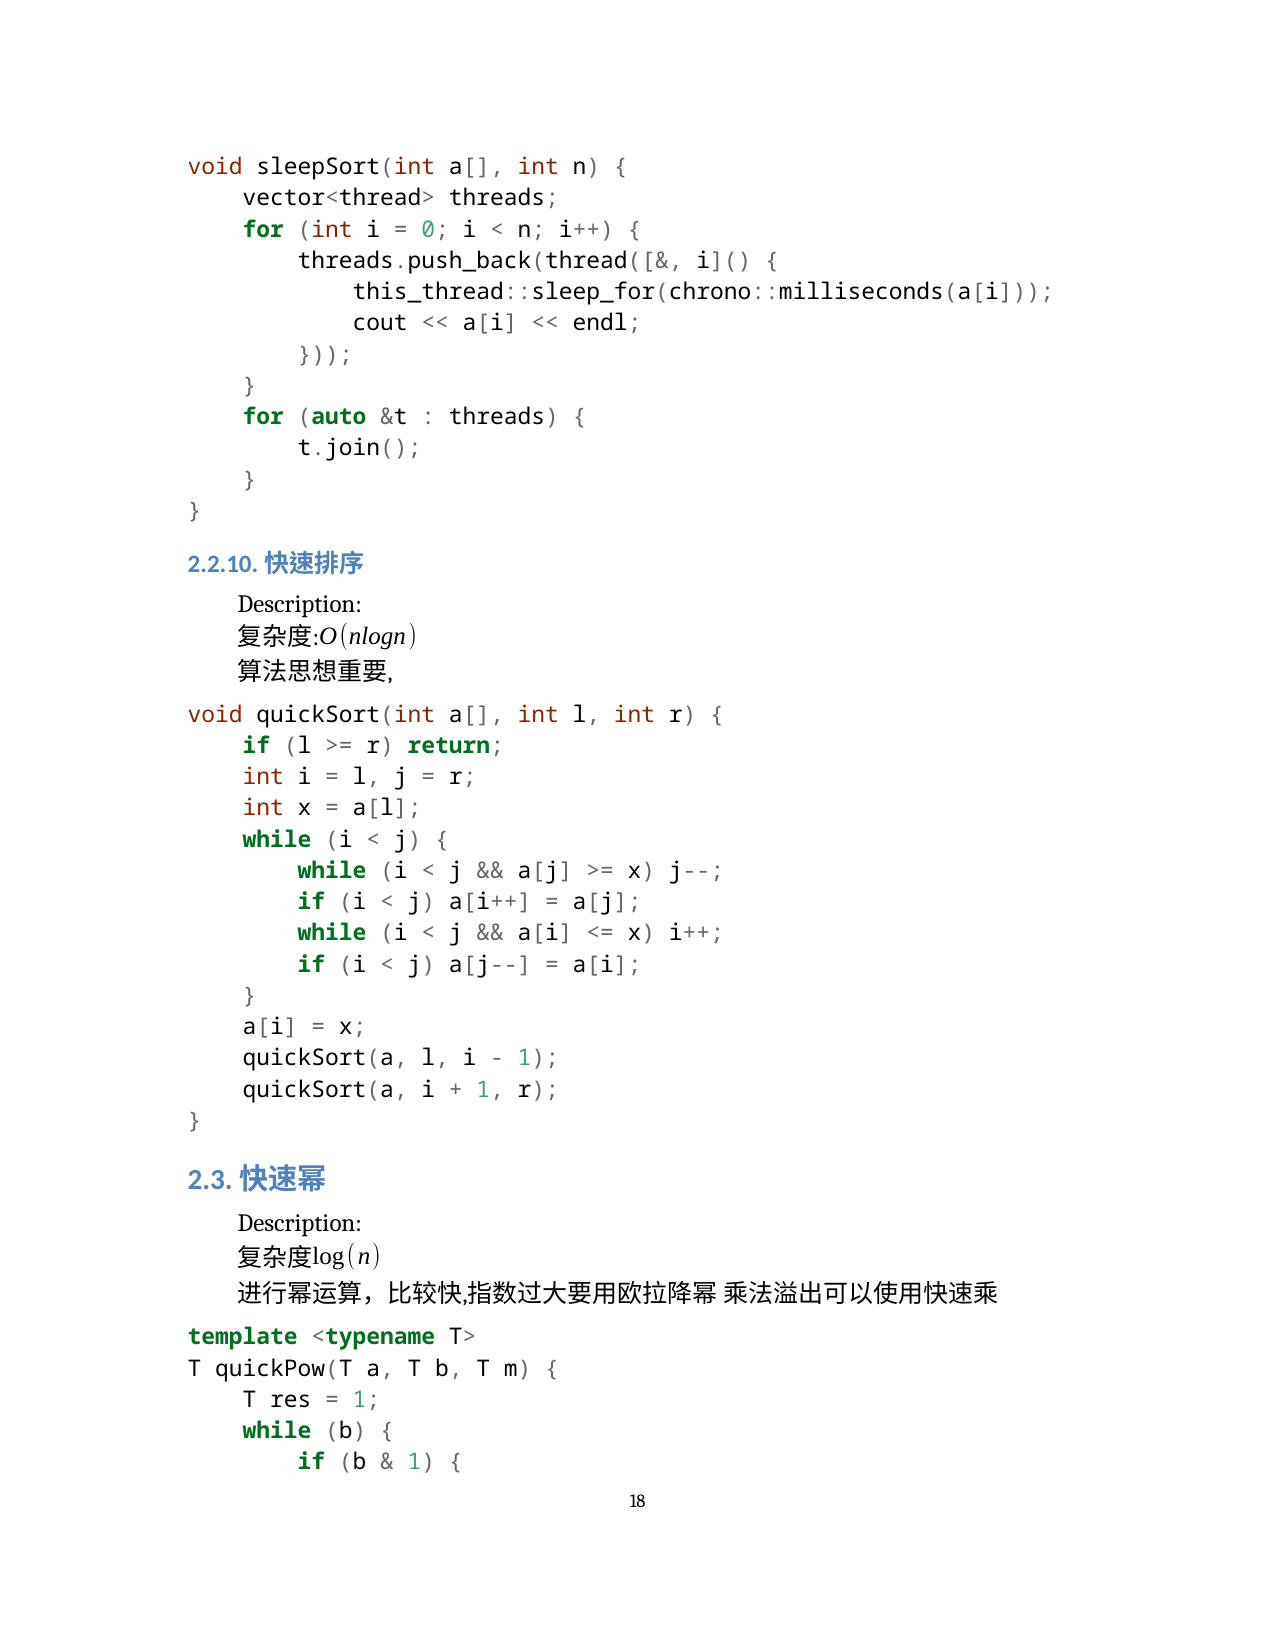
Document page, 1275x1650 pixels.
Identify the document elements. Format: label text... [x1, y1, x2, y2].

subtitle 2.3. 快速幂 [187, 1156, 1087, 1198]
subtitle 2.2.10. 快速排序 [187, 546, 1087, 580]
text Description: 复杂度: 算法思想重要, [237, 590, 1037, 687]
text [187, 1320, 1087, 1477]
text void sleepSort(int a[], int n) { vector<thread> threads; for (int i = 0; i < n; i++) { threads.push_back(thread([&, i]() { this_thread::sleep_for(chrono::milliseconds(a[i])); cout << a[i] << endl; })); } for (auto &t : threads) { t.join(); } } [187, 150, 1087, 525]
text Description: 复杂度 进行幂运算，比较快,指数过大要用欧拉降幂 乘法溢出可以使用快速乘 [237, 1209, 1037, 1310]
text void quickSort(int a[], int l, int r) { if (l >= r) return; int i = l, j = r; int x = a[l]; while (i < j) { while (i < j && a[j] >= x) j--; if (i < j) a[i++] = a[j]; while (i < j && a[i] <= x) i++; if (i < j) a[j--] = a[i]; } a[i] = x; quickSort(a, l, i - 1); quickSort(a, i + 1, r); } [187, 698, 1087, 1135]
